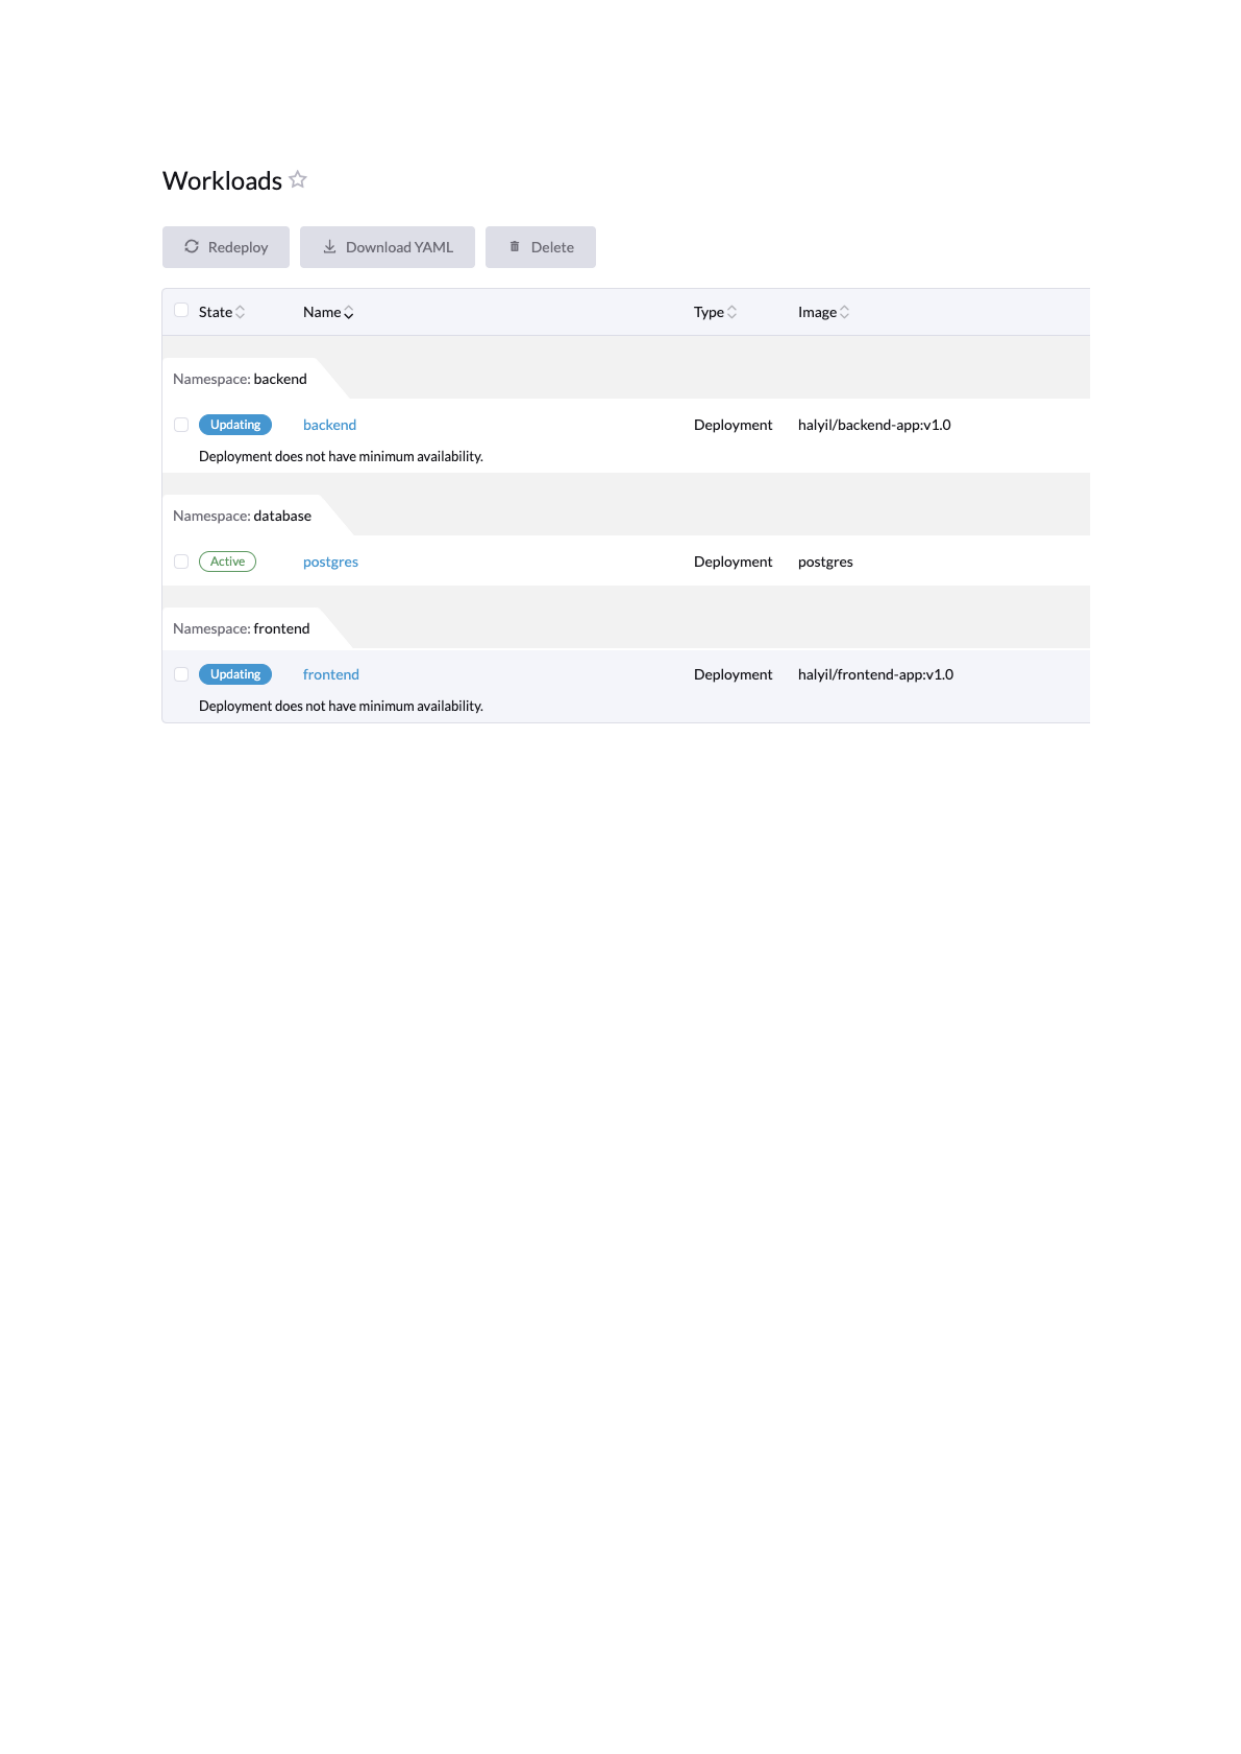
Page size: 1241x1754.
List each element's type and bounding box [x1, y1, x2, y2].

picture [150, 150, 1091, 784]
